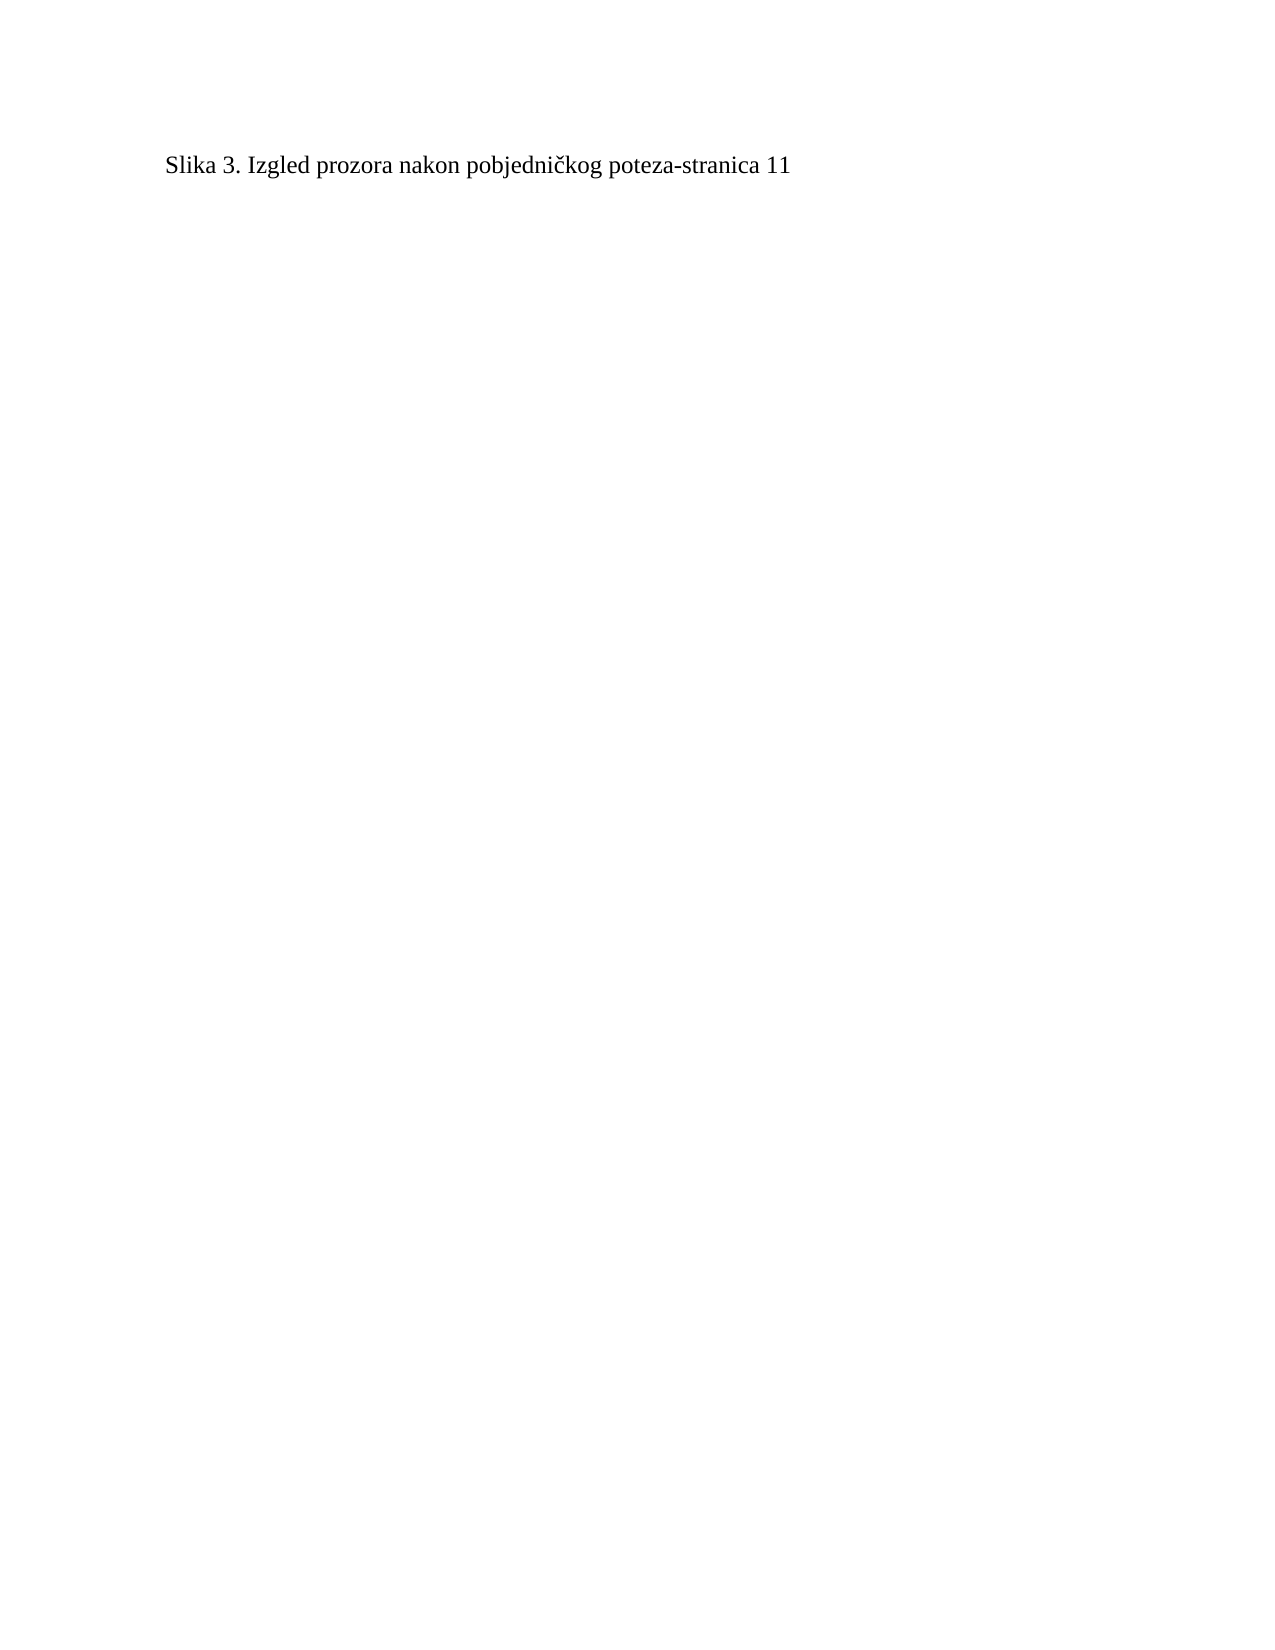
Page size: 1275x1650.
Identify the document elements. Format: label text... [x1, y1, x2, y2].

text Slika 3. Izgled prozora nakon pobjedničkog poteza-stranica 11 [165, 150, 1125, 179]
